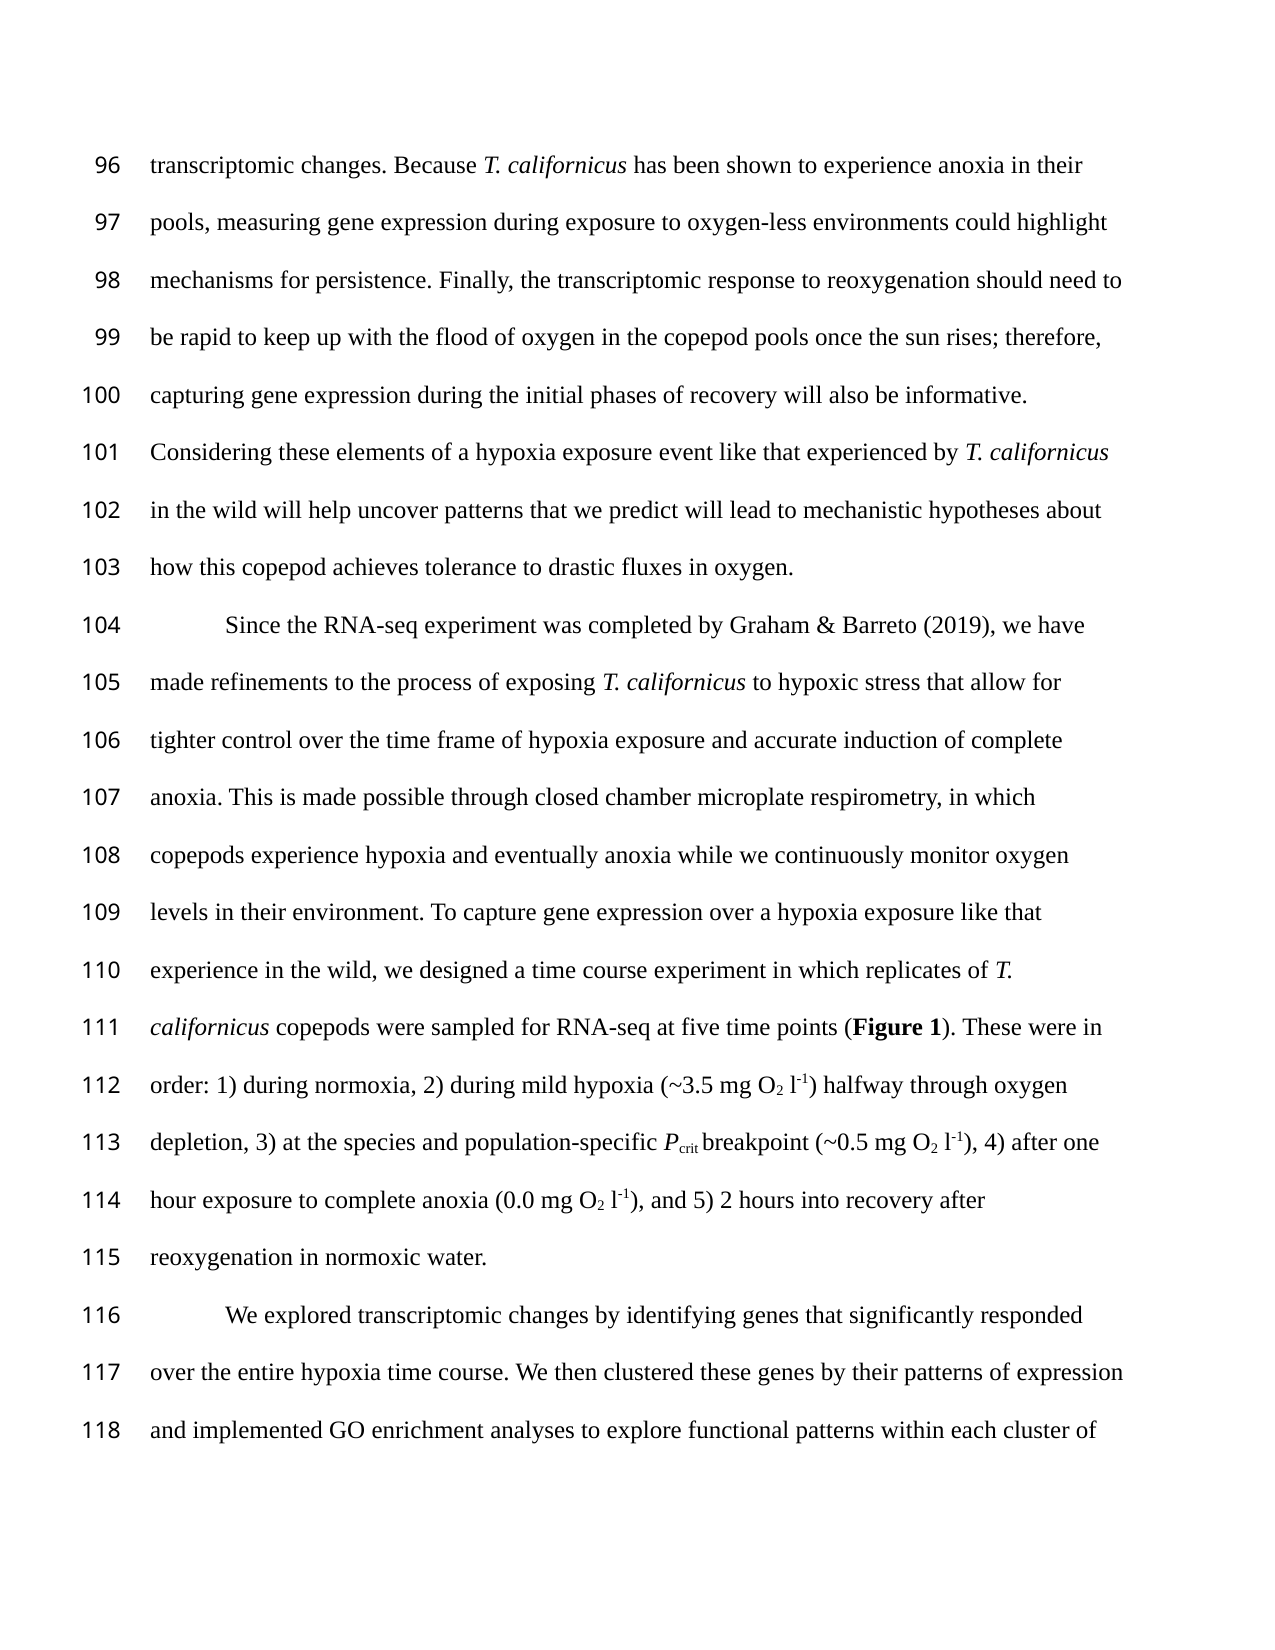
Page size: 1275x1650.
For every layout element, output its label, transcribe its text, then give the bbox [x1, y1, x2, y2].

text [150, 1300, 1125, 1444]
text Since the RNA-seq experiment was completed by Graham & Barreto (2019), we have made refinements to the process of exposing T. californicus to hypoxic stress that allow for tighter control over the time frame of hypoxia exposure and accurate induction of complete anoxia. This is made possible through closed chamber microplate respirometry, in which copepods experience hypoxia and eventually anoxia while we continuously monitor oxygen levels in their environment. To capture gene expression over a hypoxia exposure like that experience in the wild, we designed a time course experiment in which replicates of T. californicus copepods were sampled for RNA-seq at five time points (Figure 1). These were in order: 1) during normoxia, 2) during mild hypoxia (~3.5 mg O2 l-1) halfway through oxygen depletion, 3) at the species and population-specific Pcrit breakpoint (~0.5 mg O2 l-1), 4) after one hour exposure to complete anoxia (0.0 mg O2 l-1), and 5) 2 hours into recovery after reoxygenation in normoxic water. [150, 610, 1125, 1271]
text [150, 150, 1125, 581]
